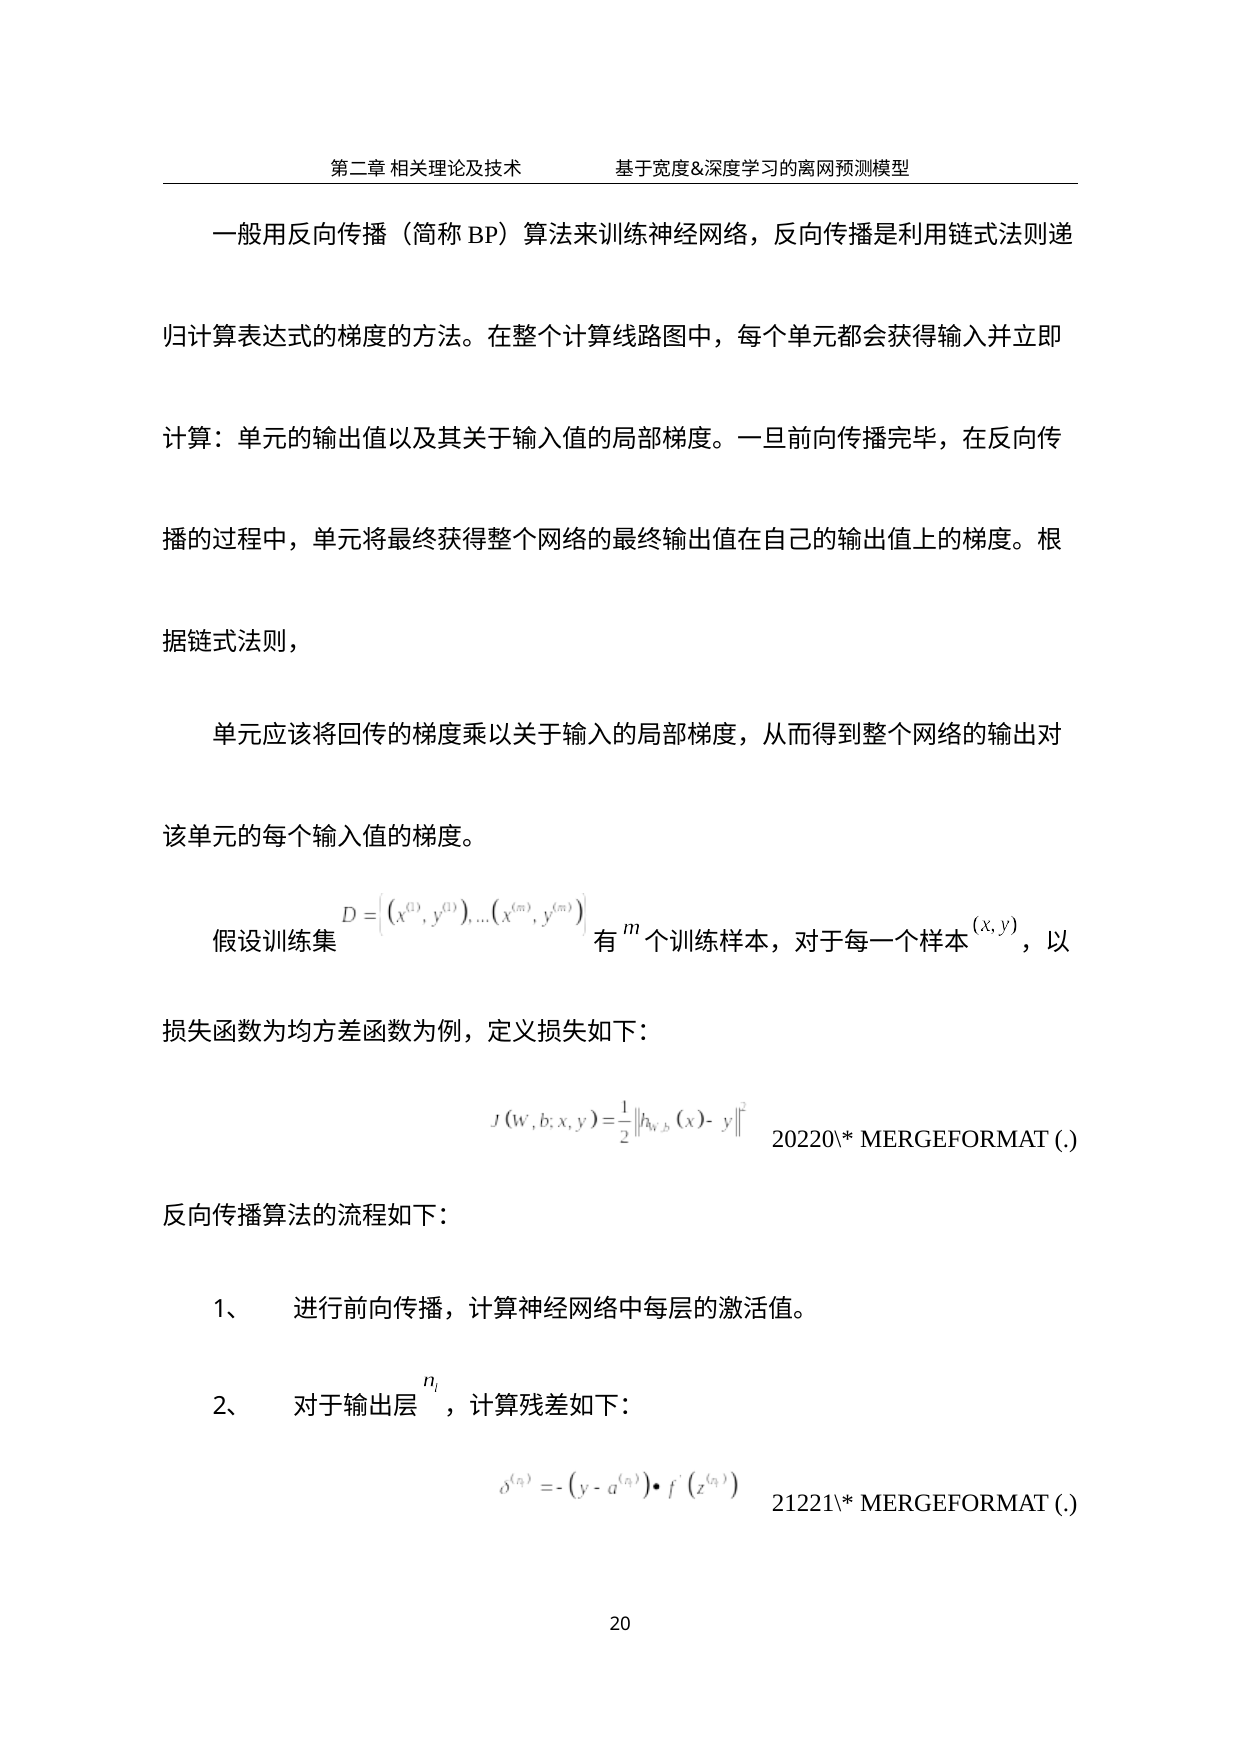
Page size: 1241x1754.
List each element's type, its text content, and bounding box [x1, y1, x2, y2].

list 进行前向传播，计算神经网络中每层的激活值。 [212, 1273, 1078, 1341]
text 反向传播算法的流程如下： [162, 1180, 1078, 1248]
list 单元应该将回传的梯度乘以关于输入的局部梯度，从而得到整个网络的输出对该单元的每个输入值的梯度。 [162, 699, 1078, 869]
list 假设训练集有个训练样本，对于每一个样本，以损失函数为均方差函数为例，定义损失如下： [162, 893, 1078, 1063]
list 一般用反向传播（简称BP）算法来训练神经网络，反向传播是利用链式法则递归计算表达式的梯度的方法。在整个计算线路图中，每个单元都会获得输入并立即计算：单元的输出值以及其关于输入值的局部梯度。一旦前向传播完毕，在反向传播的过程中，单元将最终获得整个网络的最终输出值在自己的输出值上的梯度。根据链式法则， [162, 198, 1078, 674]
list 对于输出层，计算残差如下： [212, 1366, 1078, 1433]
